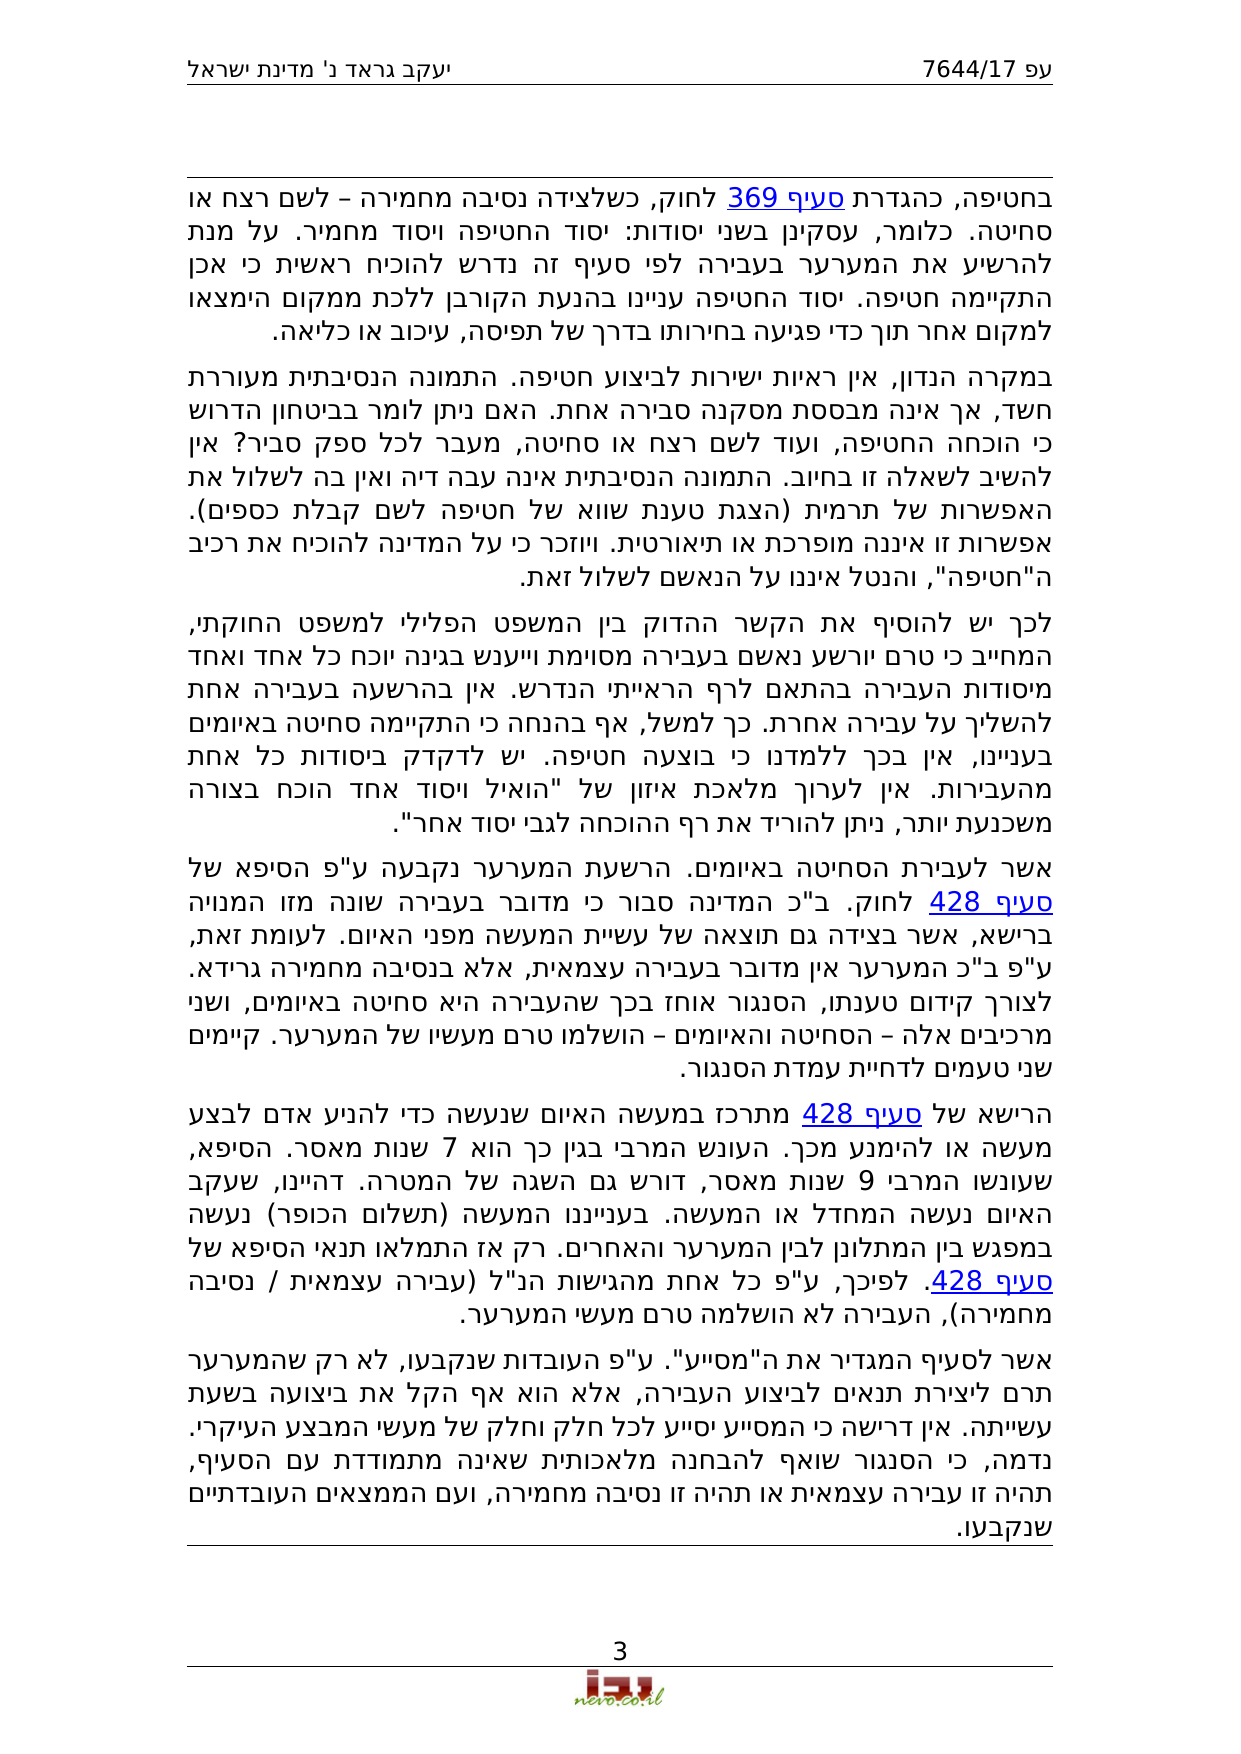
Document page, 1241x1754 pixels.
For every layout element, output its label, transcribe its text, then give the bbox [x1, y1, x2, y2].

text אשר לסעיף המגדיר את ה"מסייע". ע"פ העובדות שנקבעו, לא רק שהמערער תרם ליצירת תנאים לביצוע העבירה, אלא הוא אף הקל את ביצועה בשעת עשייתה. אין דרישה כי המסייע יסייע לכל חלק וחלק של מעשי המבצע העיקרי. נדמה, כי הסנגור שואף להבחנה מלאכותית שאינה מתמודדת עם הסעיף, תהיה זו עבירה עצמאית או תהיה זו נסיבה מחמירה, ועם הממצאים העובדתיים שנקבעו. [187, 1340, 1053, 1545]
picture [574, 1669, 666, 1707]
text במקרה הנדון, אין ראיות ישירות לביצוע חטיפה. התמונה הנסיבתית מעוררת חשד, אך אינה מבססת מסקנה סבירה אחת. האם ניתן לומר בביטחון הדרוש כי הוכחה החטיפה, ועוד לשם רצח או סחיטה, מעבר לכל ספק סביר? אין להשיב לשאלה זו בחיוב. התמונה הנסיבתית אינה עבה דיה ואין בה לשלול את האפשרות של תרמית (הצגת טענת שווא של חטיפה לשם קבלת כספים). אפשרות זו איננה מופרכת או תיאורטית. ויוזכר כי על המדינה להוכיח את רכיב ה"חטיפה", והנטל איננו על הנאשם לשלול זאת. [187, 356, 1053, 593]
text אשר לעבירת הסחיטה באיומים. הרשעת המערער נקבעה ע"פ הסיפא של סעיף 428 לחוק. ב"כ המדינה סבור כי מדובר בעבירה שונה מזו המנויה ברישא, אשר בצידה גם תוצאה של עשיית המעשה מפני האיום. לעומת זאת, ע"פ ב"כ המערער אין מדובר בעבירה עצמאית, אלא בנסיבה מחמירה גרידא. לצורך קידום טענתו, הסנגור אוחז בכך שהעבירה היא סחיטה באיומים, ושני מרכיבים אלה – הסחיטה והאיומים – הושלמו טרם מעשיו של המערער. קיימים שני טעמים לדחיית עמדת הסנגור. [187, 848, 1053, 1084]
text הרישא של סעיף 428 מתרכז במעשה האיום שנעשה כדי להניע אדם לבצע מעשה או להימנע מכך. העונש המרבי בגין כך הוא 7 שנות מאסר. הסיפא, שעונשו המרבי 9 שנות מאסר, דורש גם השגה של המטרה. דהיינו, שעקב האיום נעשה המחדל או המעשה. בענייננו המעשה (תשלום הכופר) נעשה במפגש בין המתלונן לבין המערער והאחרים. רק אז התמלאו תנאי הסיפא של סעיף 428. לפיכך, ע"פ כל אחת מהגישות הנ"ל (עבירה עצמאית / נסיבה מחמירה), העבירה לא הושלמה טרם מעשי המערער. [187, 1094, 1053, 1330]
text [187, 178, 1053, 347]
text לכך יש להוסיף את הקשר ההדוק בין המשפט הפלילי למשפט החוקתי, המחייב כי טרם יורשע נאשם בעבירה מסוימת וייענש בגינה יוכח כל אחד ואחד מיסודות העבירה בהתאם לרף הראייתי הנדרש. אין בהרשעה בעבירה אחת להשליך על עבירה אחרת. כך למשל, אף בהנחה כי התקיימה סחיטה באיומים בעניינו, אין בכך ללמדנו כי בוצעה חטיפה. יש לדקדק ביסודות כל אחת מהעבירות. אין לערוך מלאכת איזון של "הואיל ויסוד אחד הוכח בצורה משכנעת יותר, ניתן להוריד את רף ההוכחה לגבי יסוד אחר". [187, 602, 1053, 839]
